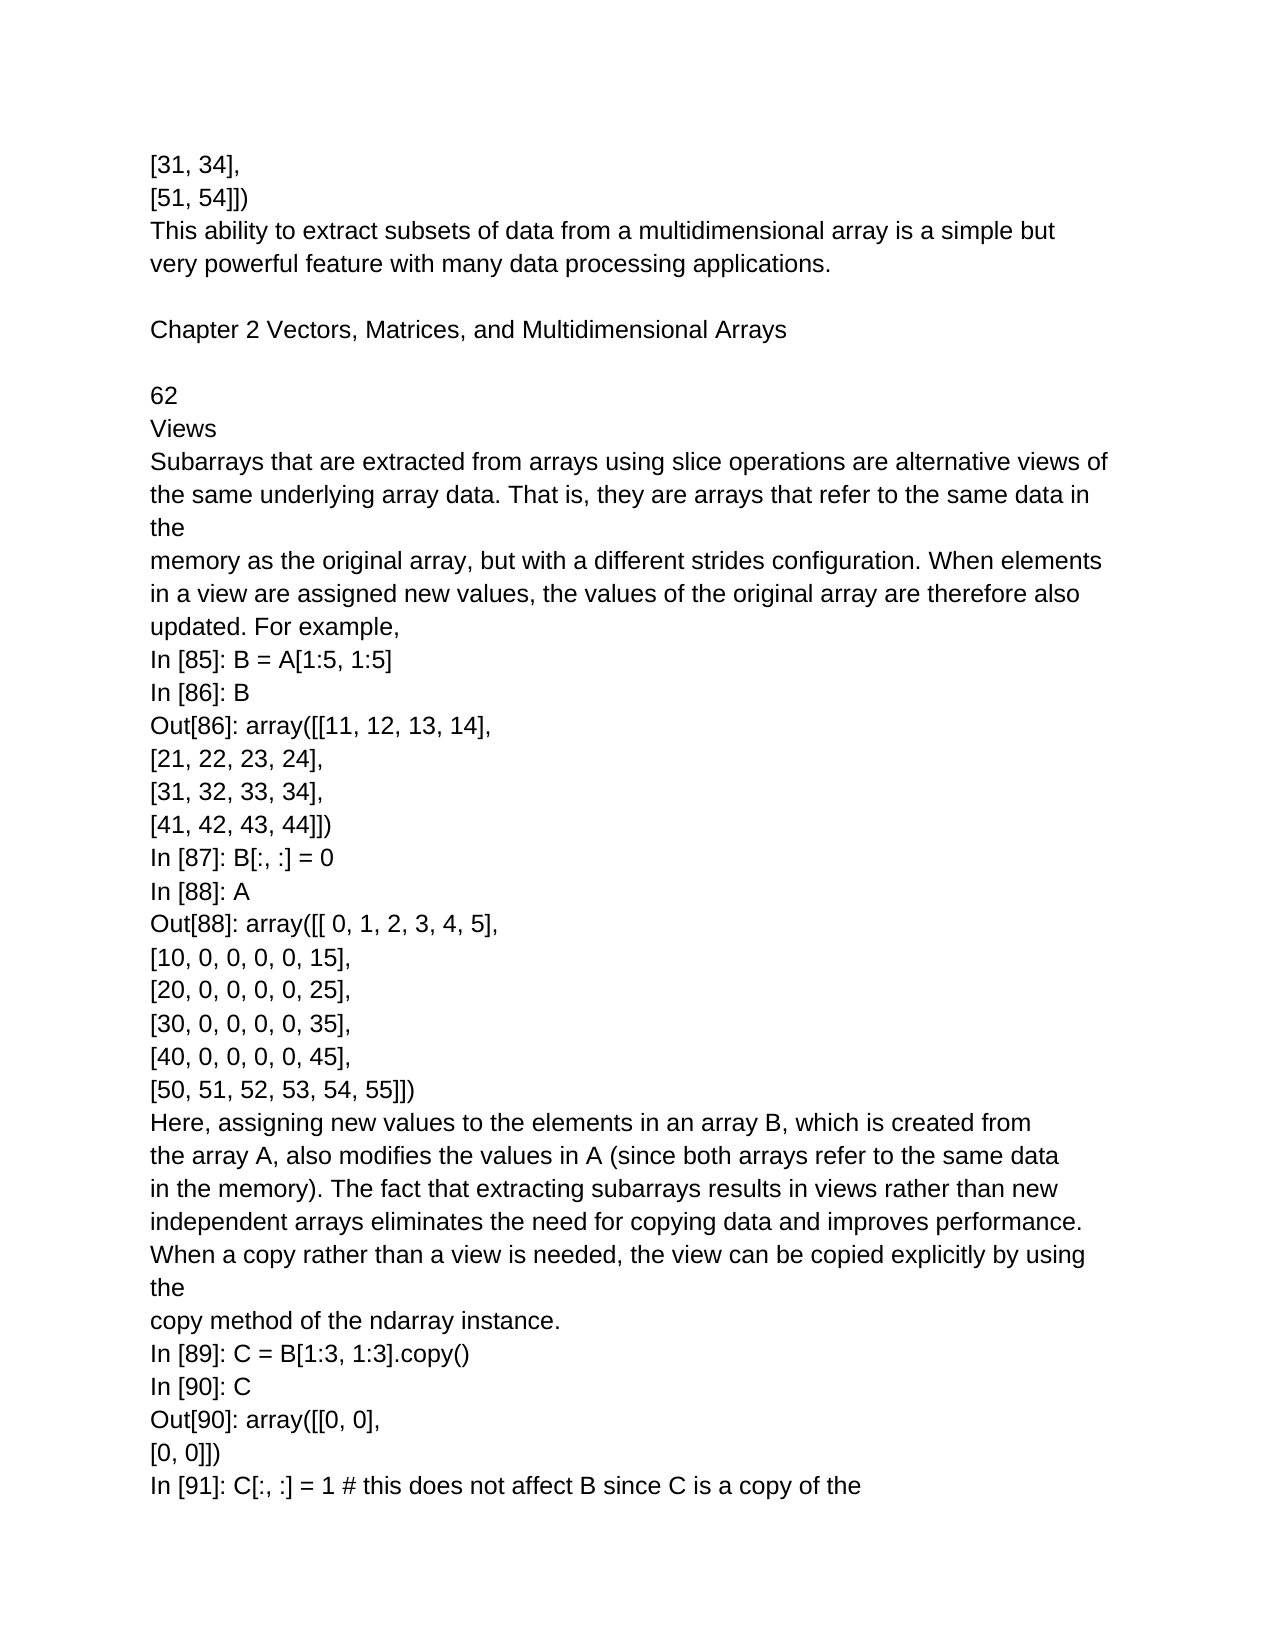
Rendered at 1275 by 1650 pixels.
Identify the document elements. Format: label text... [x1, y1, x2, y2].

text In [91]: C[:, :] = 1 # this does not affect B since C is a copy of the [150, 1471, 1125, 1499]
text Here, assigning new values to the elements in an array B, which is created from [150, 1108, 1125, 1136]
text In [87]: B[:, :] = 0 [150, 843, 1125, 872]
text [21, 22, 23, 24], [150, 744, 1125, 773]
text [31, 32, 33, 34], [150, 777, 1125, 806]
text In [90]: C [150, 1372, 1125, 1401]
text Chapter 2 Vectors, Matrices, and Multidimensional Arrays [150, 315, 1125, 344]
text Subarrays that are extracted from arrays using slice operations are alternative views of [150, 447, 1125, 476]
text in a view are assigned new values, the values of the original array are therefore also [150, 579, 1125, 608]
text in the memory). The fact that extracting subarrays results in views rather than new [150, 1174, 1125, 1202]
text [20, 0, 0, 0, 0, 25], [150, 976, 1125, 1004]
text This ability to extract subsets of data from a multidimensional array is a simple but [150, 216, 1125, 245]
text the array A, also modifies the values in A (since both arrays refer to the same data [150, 1141, 1125, 1169]
text [51, 54]]) [150, 183, 1125, 212]
text memory as the original array, but with a different strides configuration. When elements [150, 546, 1125, 575]
text [40, 0, 0, 0, 0, 45], [150, 1042, 1125, 1070]
text Out[86]: array([[11, 12, 13, 14], [150, 711, 1125, 740]
text very powerful feature with many data processing applications. [150, 249, 1125, 278]
text [50, 51, 52, 53, 54, 55]]) [150, 1074, 1125, 1103]
text In [86]: B [150, 678, 1125, 707]
text In [85]: B = A[1:5, 1:5] [150, 645, 1125, 674]
text updated. For example, [150, 612, 1125, 641]
text [41, 42, 43, 44]]) [150, 810, 1125, 839]
text Views [150, 414, 1125, 443]
text Out[88]: array([[ 0, 1, 2, 3, 4, 5], [150, 909, 1125, 938]
text In [88]: A [150, 876, 1125, 905]
text [10, 0, 0, 0, 0, 15], [150, 942, 1125, 971]
text [30, 0, 0, 0, 0, 35], [150, 1008, 1125, 1037]
text Out[90]: array([[0, 0], [150, 1405, 1125, 1433]
text independent arrays eliminates the need for copying data and improves performance. [150, 1207, 1125, 1235]
text [31, 34], [150, 150, 1125, 179]
text copy method of the ndarray instance. [150, 1306, 1125, 1334]
text the same underlying array data. That is, they are arrays that refer to the same data in the [150, 480, 1125, 542]
text 62 [150, 381, 1125, 410]
text When a copy rather than a view is needed, the view can be copied explicitly by using the [150, 1240, 1125, 1301]
text In [89]: C = B[1:3, 1:3].copy() [150, 1339, 1125, 1367]
text [0, 0]]) [150, 1438, 1125, 1467]
